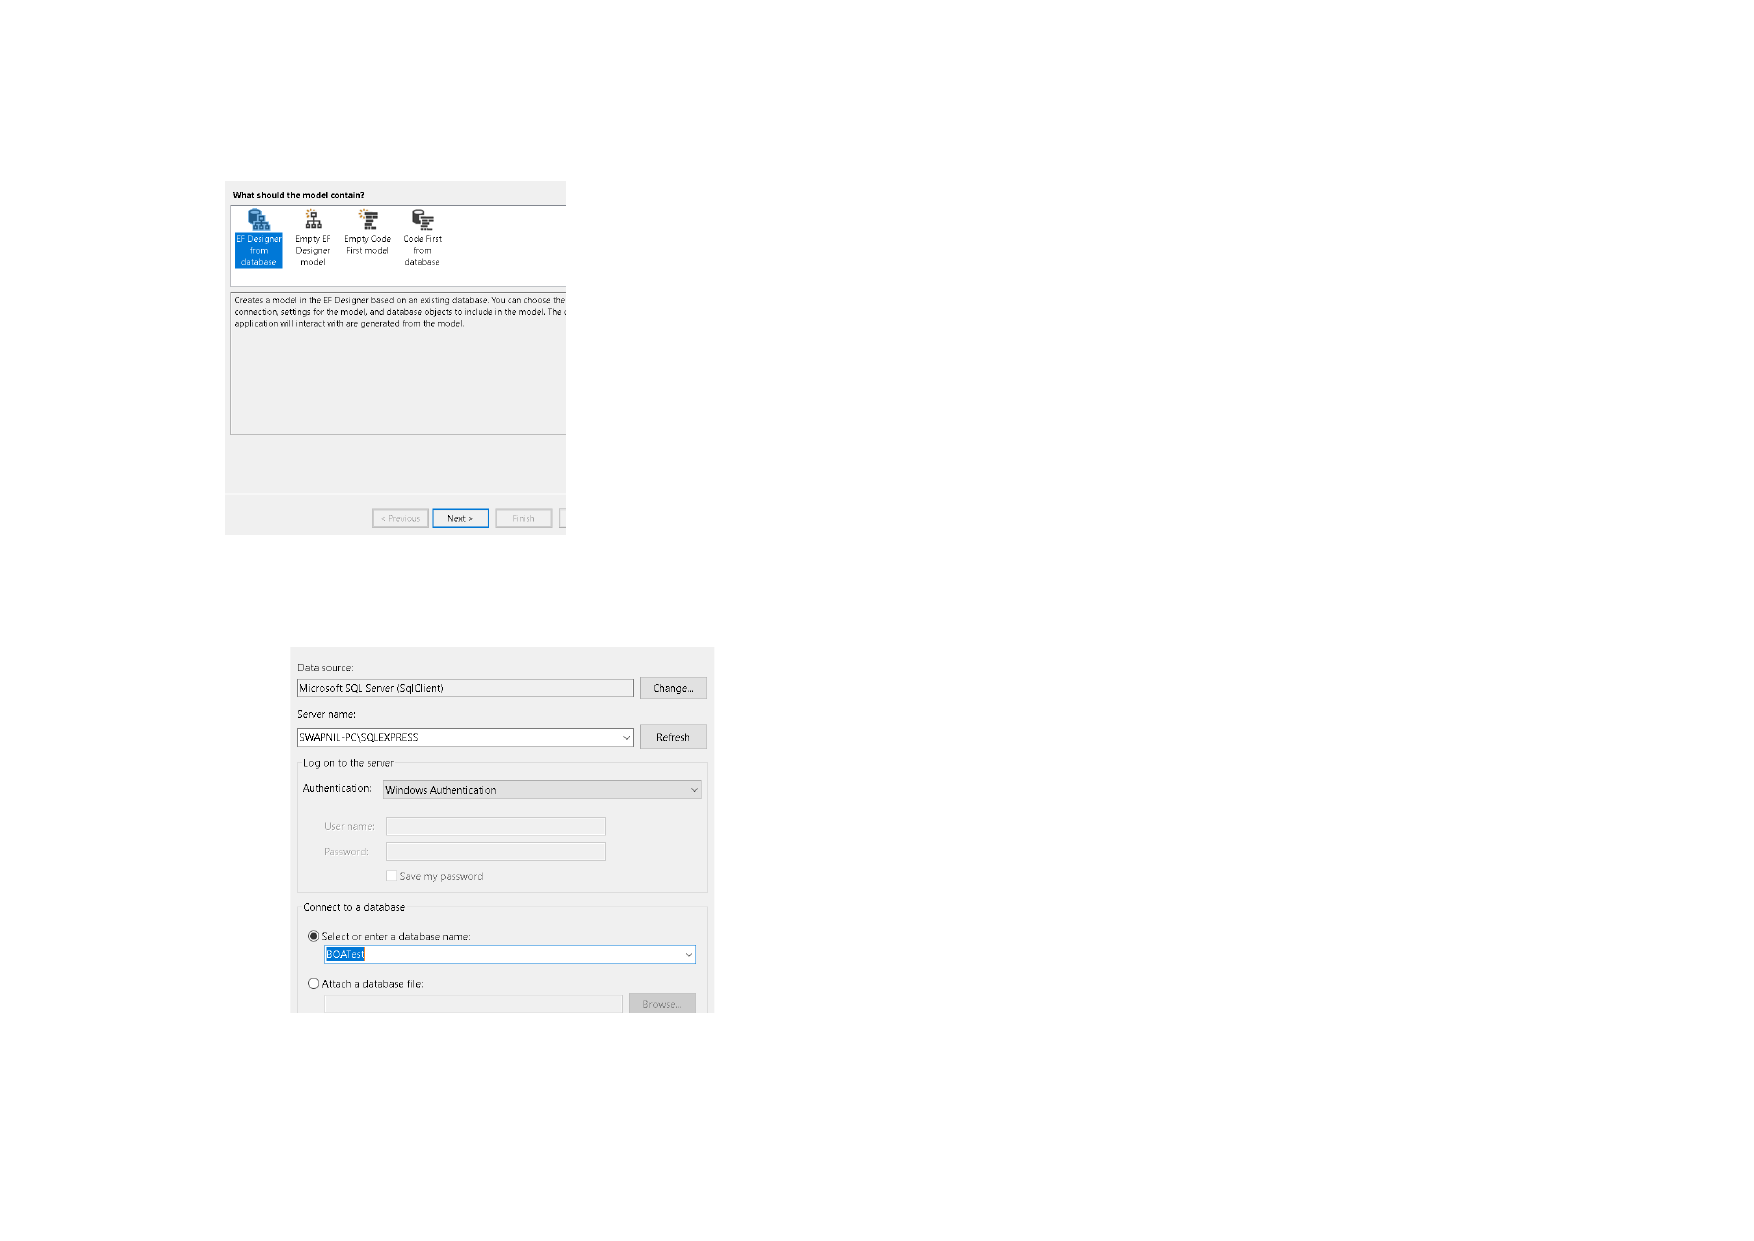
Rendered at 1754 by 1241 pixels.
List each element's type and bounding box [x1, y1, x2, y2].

picture [225, 180, 566, 535]
picture [290, 647, 715, 1013]
